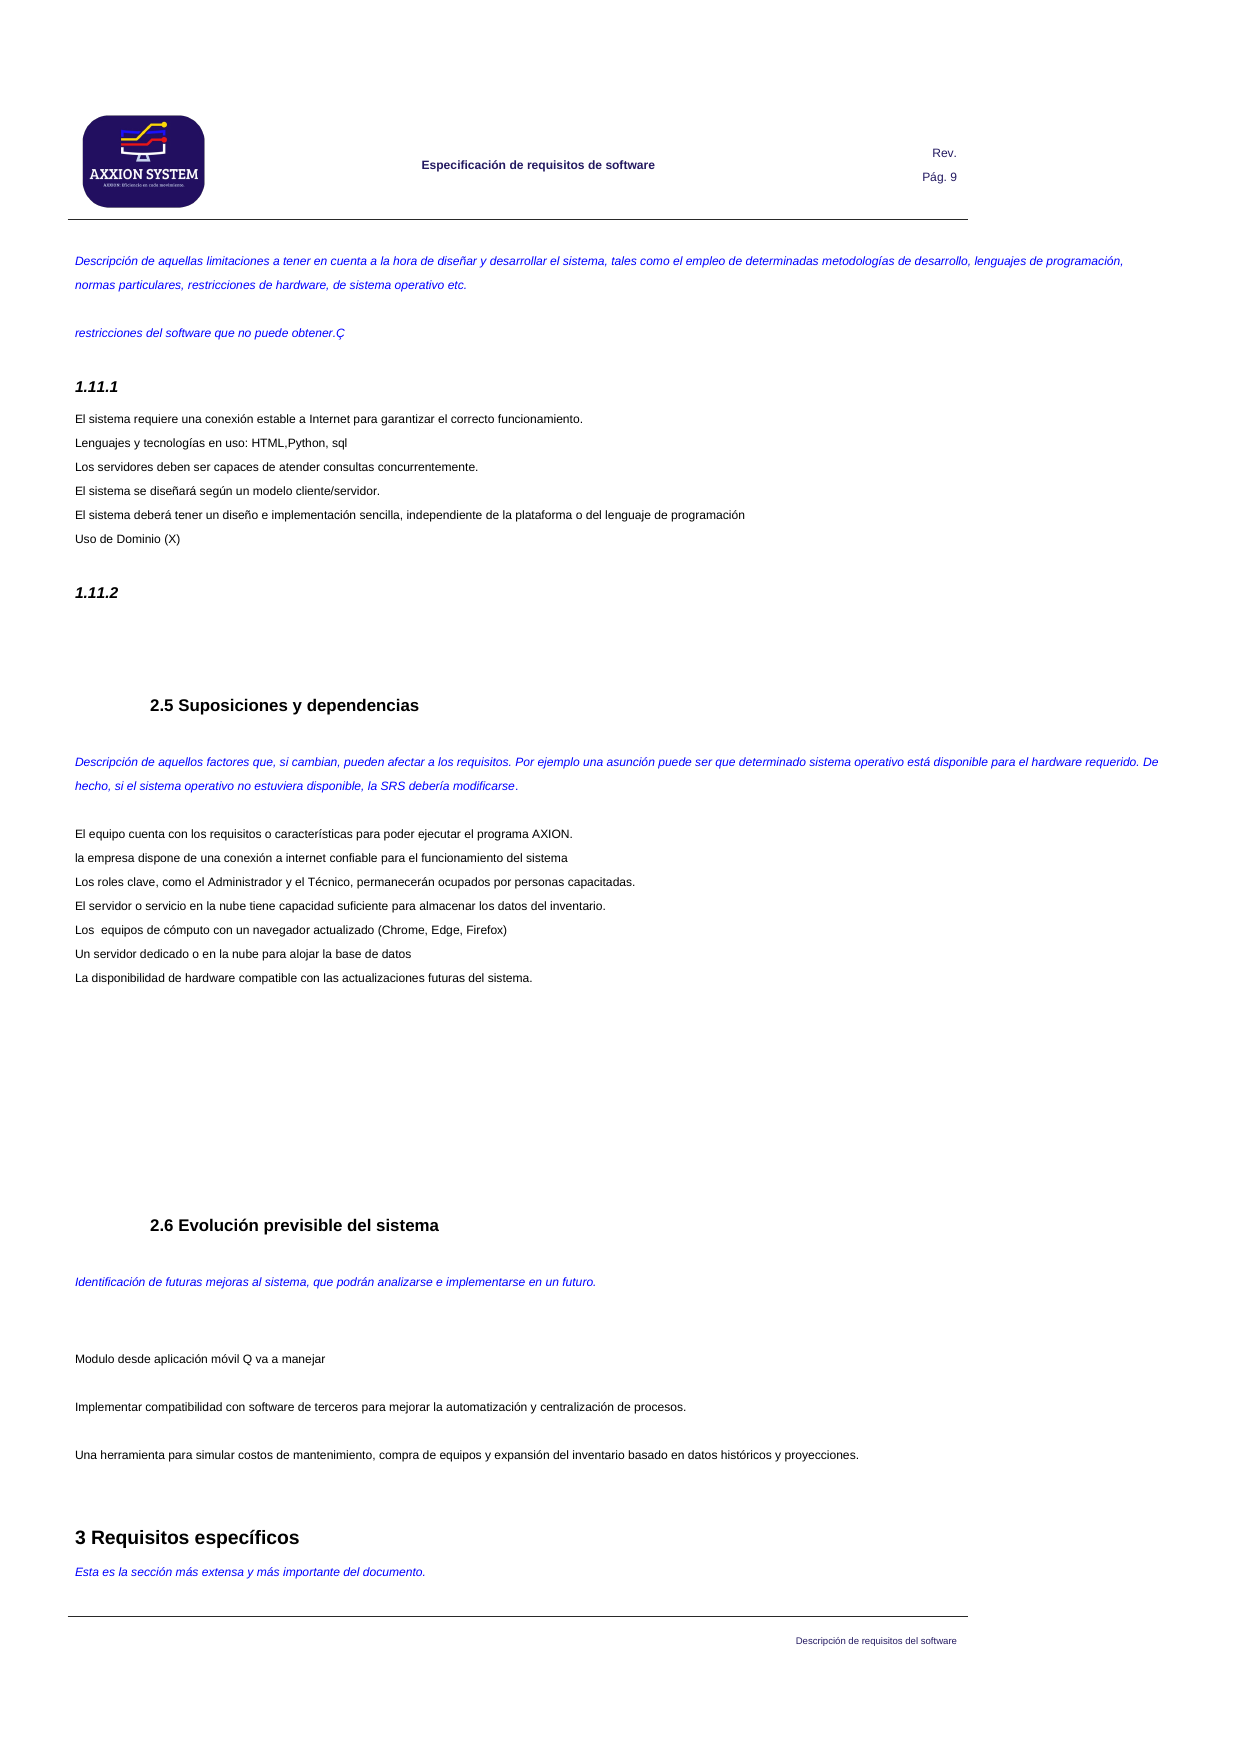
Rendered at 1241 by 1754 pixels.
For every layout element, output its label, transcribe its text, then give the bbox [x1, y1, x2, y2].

text Un servidor dedicado o en la nube para alojar la base de datos [75, 937, 1165, 961]
text Descripción de aquellos factores que, si cambian, pueden afectar a los requisitos. Por ejemplo una asunción puede ser que determinado sistema operativo está disponible para el hardware requerido. De hecho, si el sistema operativo no estuviera disponible, la SRS debería modificarse. [75, 745, 1165, 793]
text 3 Requisitos específicos [75, 1511, 1165, 1549]
text restricciones del software que no puede obtener.Ç [75, 316, 1165, 339]
text Los equipos de cómputo con un navegador actualizado (Chrome, Edge, Firefox) [75, 913, 1165, 937]
text Uso de Dominio (X) [75, 522, 1165, 546]
text Descripción de aquellas limitaciones a tener en cuenta a la hora de diseñar y desarrollar el sistema, tales como el empleo de determinadas metodologías de desarrollo, lenguajes de programación, normas particulares, restricciones de hardware, de sistema operativo etc. [75, 244, 1165, 292]
text Una herramienta para simular costos de mantenimiento, compra de equipos y expansión del inventario basado en datos históricos y proyecciones. [75, 1438, 1165, 1462]
text El servidor o servicio en la nube tiene capacidad suficiente para almacenar los datos del inventario. [75, 889, 1165, 913]
list 2.5 Suposiciones y dependencias [75, 681, 1165, 715]
text El sistema deberá tener un diseño e implementación sencilla, independiente de la plataforma o del lenguaje de programación [75, 498, 1165, 522]
text Modulo desde aplicación móvil Q va a manejar [75, 1342, 1165, 1366]
text El equipo cuenta con los requisitos o características para poder ejecutar el programa AXION. [75, 817, 1165, 841]
text Lenguajes y tecnologías en uso: HTML,Python, sql [75, 426, 1165, 450]
text Los roles clave, como el Administrador y el Técnico, permanecerán ocupados por personas capacitadas. [75, 865, 1165, 889]
text La disponibilidad de hardware compatible con las actualizaciones futuras del sistema. [75, 961, 1165, 985]
text Implementar compatibilidad con software de terceros para mejorar la automatización y centralización de procesos. [75, 1390, 1165, 1414]
text Los servidores deben ser capaces de atender consultas concurrentemente. [75, 450, 1165, 474]
picture [78, 108, 209, 212]
text la empresa dispone de una conexión a internet confiable para el funcionamiento del sistema [75, 841, 1165, 865]
text Esta es la sección más extensa y más importante del documento. [75, 1555, 1165, 1579]
text Identificación de futuras mejoras al sistema, que podrán analizarse e implementarse en un futuro. [75, 1265, 1165, 1289]
text El sistema requiere una conexión estable a Internet para garantizar el correcto funcionamiento. [75, 402, 1165, 426]
list 2.6 Evolución previsible del sistema [75, 1201, 1165, 1235]
text El sistema se diseñará según un modelo cliente/servidor. [75, 474, 1165, 498]
